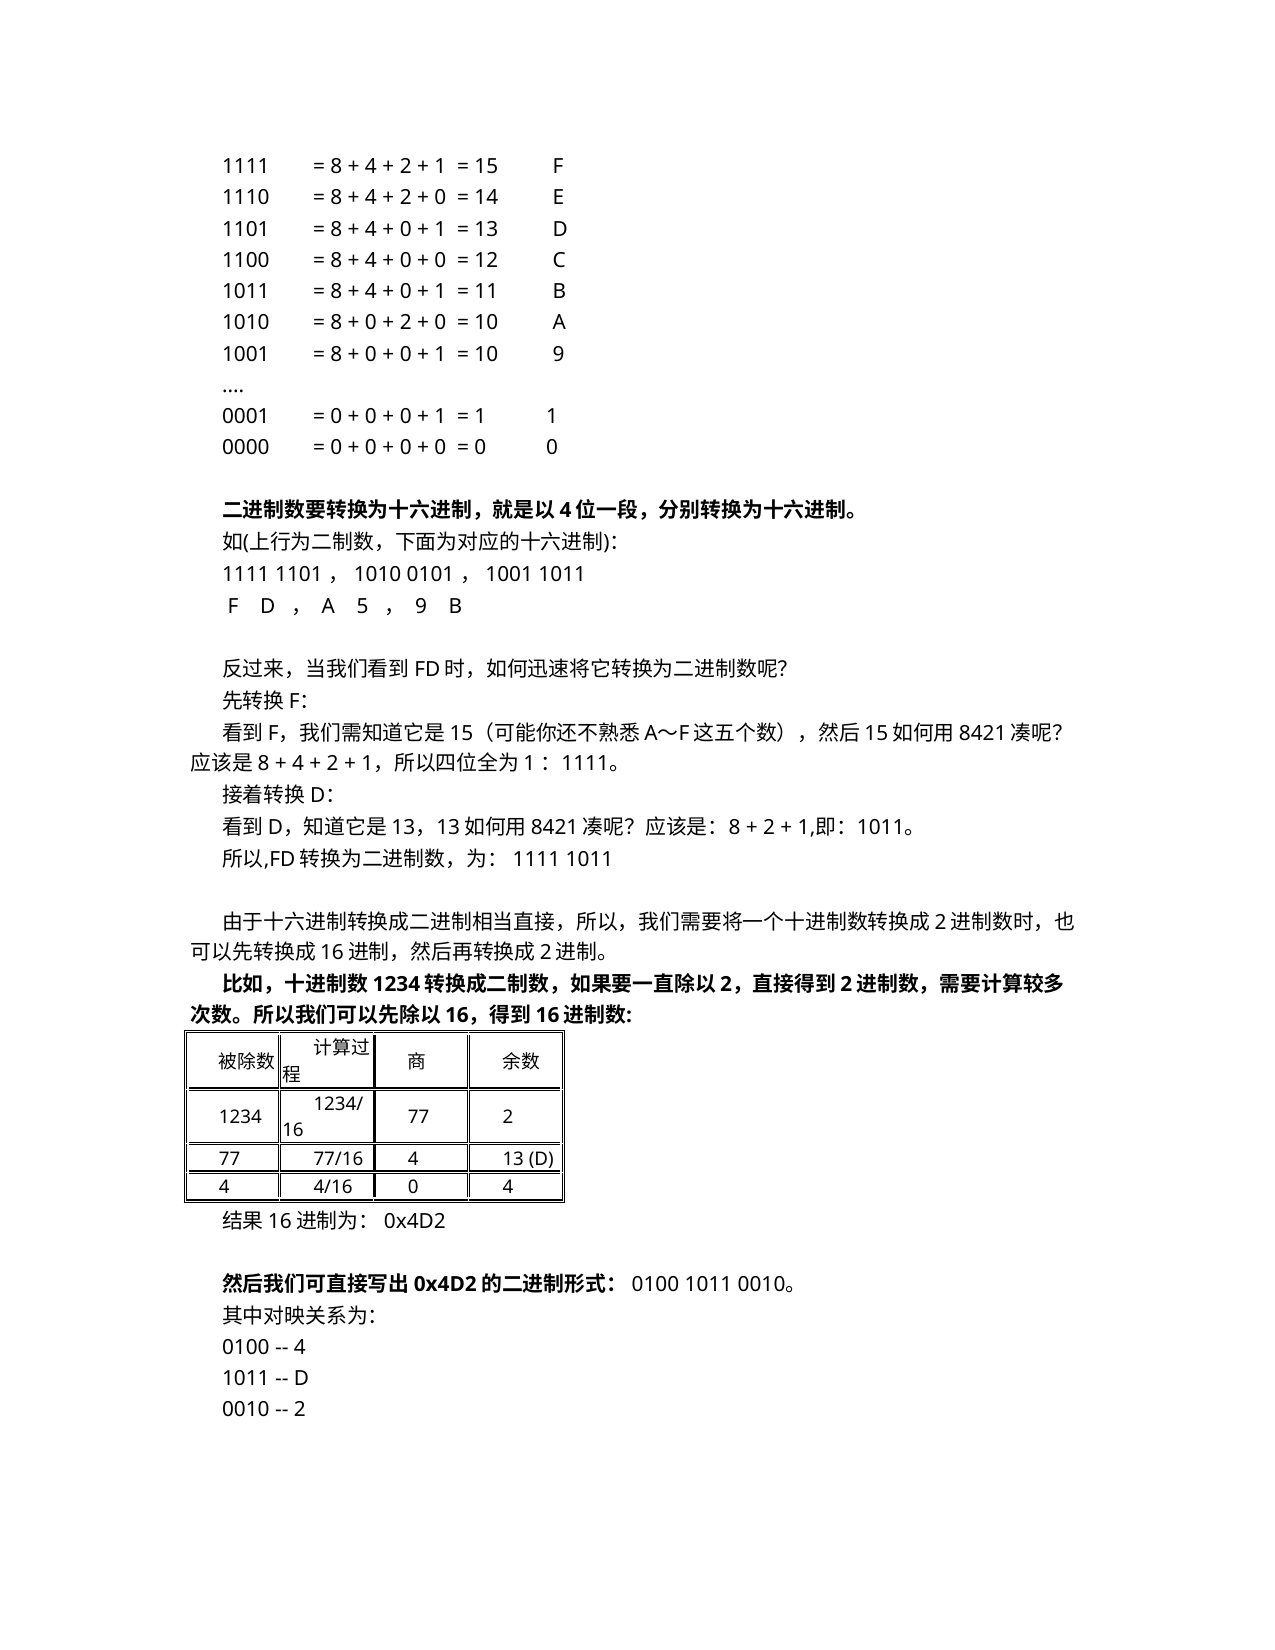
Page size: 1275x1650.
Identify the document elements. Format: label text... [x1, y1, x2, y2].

table_cell 77/16 [281, 1145, 373, 1170]
text 比如，十进制数 1234转换成二制数，如果要一直除以2，直接得到2进制数，需要计算较多次数。所以我们可以先除以16，得到16进制数: [191, 967, 1084, 1028]
text 接着转换 D： [191, 778, 1084, 809]
text 1111 1101 ， 1010 0101 ， 1001 1011 [191, 557, 1084, 588]
table_cell 4/16 [280, 1174, 374, 1199]
text 先转换F： [191, 684, 1084, 715]
table_cell 77 [185, 1142, 280, 1170]
text 看到D，知道它是13，13如何用8421凑呢？应该是：8 + 2 + 1,即：1011。 [191, 810, 1084, 841]
table_cell 4 [376, 1145, 467, 1170]
table_cell 4 [469, 1170, 562, 1199]
table_header 计算过程 [280, 1031, 374, 1087]
text 反过来，当我们看到 FD时，如何迅速将它转换为二进制数呢？ [191, 652, 1084, 683]
text 0010 -- 2 [191, 1393, 1084, 1423]
text 1011 -- D [191, 1362, 1084, 1392]
text 0100 -- 4 [191, 1331, 1084, 1360]
text 1011 = 8 + 4 + 0 + 1 = 11 B [191, 275, 1084, 305]
table_header 余数 [469, 1033, 562, 1087]
text 1010 = 8 + 0 + 2 + 0 = 10 A [191, 306, 1084, 336]
table_cell 2 [470, 1087, 562, 1142]
table_cell 13 (D) [469, 1142, 563, 1170]
text 二进制数要转换为十六进制，就是以4位一段，分别转换为十六进制。 [191, 494, 1084, 524]
text 其中对映关系为： [191, 1299, 1084, 1329]
text .... [191, 369, 1084, 398]
text 1110 = 8 + 4 + 2 + 0 = 14 E [191, 181, 1084, 211]
table_header 商 [374, 1033, 469, 1087]
text 1101 = 8 + 4 + 0 + 1 = 13 D [191, 212, 1084, 242]
table_cell 1234 [187, 1087, 278, 1142]
text 然后我们可直接写出0x4D2的二进制形式： 0100 1011 0010。 [191, 1267, 1084, 1297]
text 由于十六进制转换成二进制相当直接，所以，我们需要将一个十进制数转换成2进制数时，也可以先转换成16进制，然后再转换成2进制。 [191, 905, 1084, 966]
table_cell 77 [376, 1091, 467, 1142]
table_cell 1234/16 [281, 1091, 373, 1142]
text 看到F，我们需知道它是15（可能你还不熟悉A～F这五个数），然后15如何用8421凑呢？应该是8 + 4 + 2 + 1，所以四位全为1 ：1111。 [191, 716, 1084, 777]
text 结果16进制为： 0x4D2 [191, 1204, 1084, 1234]
text 0001 = 0 + 0 + 0 + 1 = 1 1 [191, 400, 1084, 430]
text 1001 = 8 + 0 + 0 + 1 = 10 9 [191, 337, 1084, 367]
text 0000 = 0 + 0 + 0 + 0 = 0 0 [191, 431, 1084, 461]
table_cell 4 [187, 1170, 280, 1199]
text 1111 = 8 + 4 + 2 + 1 = 15 F [191, 150, 1084, 180]
text 如(上行为二制数，下面为对应的十六进制)： [191, 526, 1084, 556]
text F D ， A 5 ， 9 B [191, 589, 1084, 620]
table_header 被除数 [187, 1033, 280, 1087]
table_cell 0 [374, 1174, 469, 1199]
text 1100 = 8 + 4 + 0 + 0 = 12 C [191, 244, 1084, 273]
text 所以,FD转换为二进制数，为： 1111 1011 [191, 842, 1084, 872]
